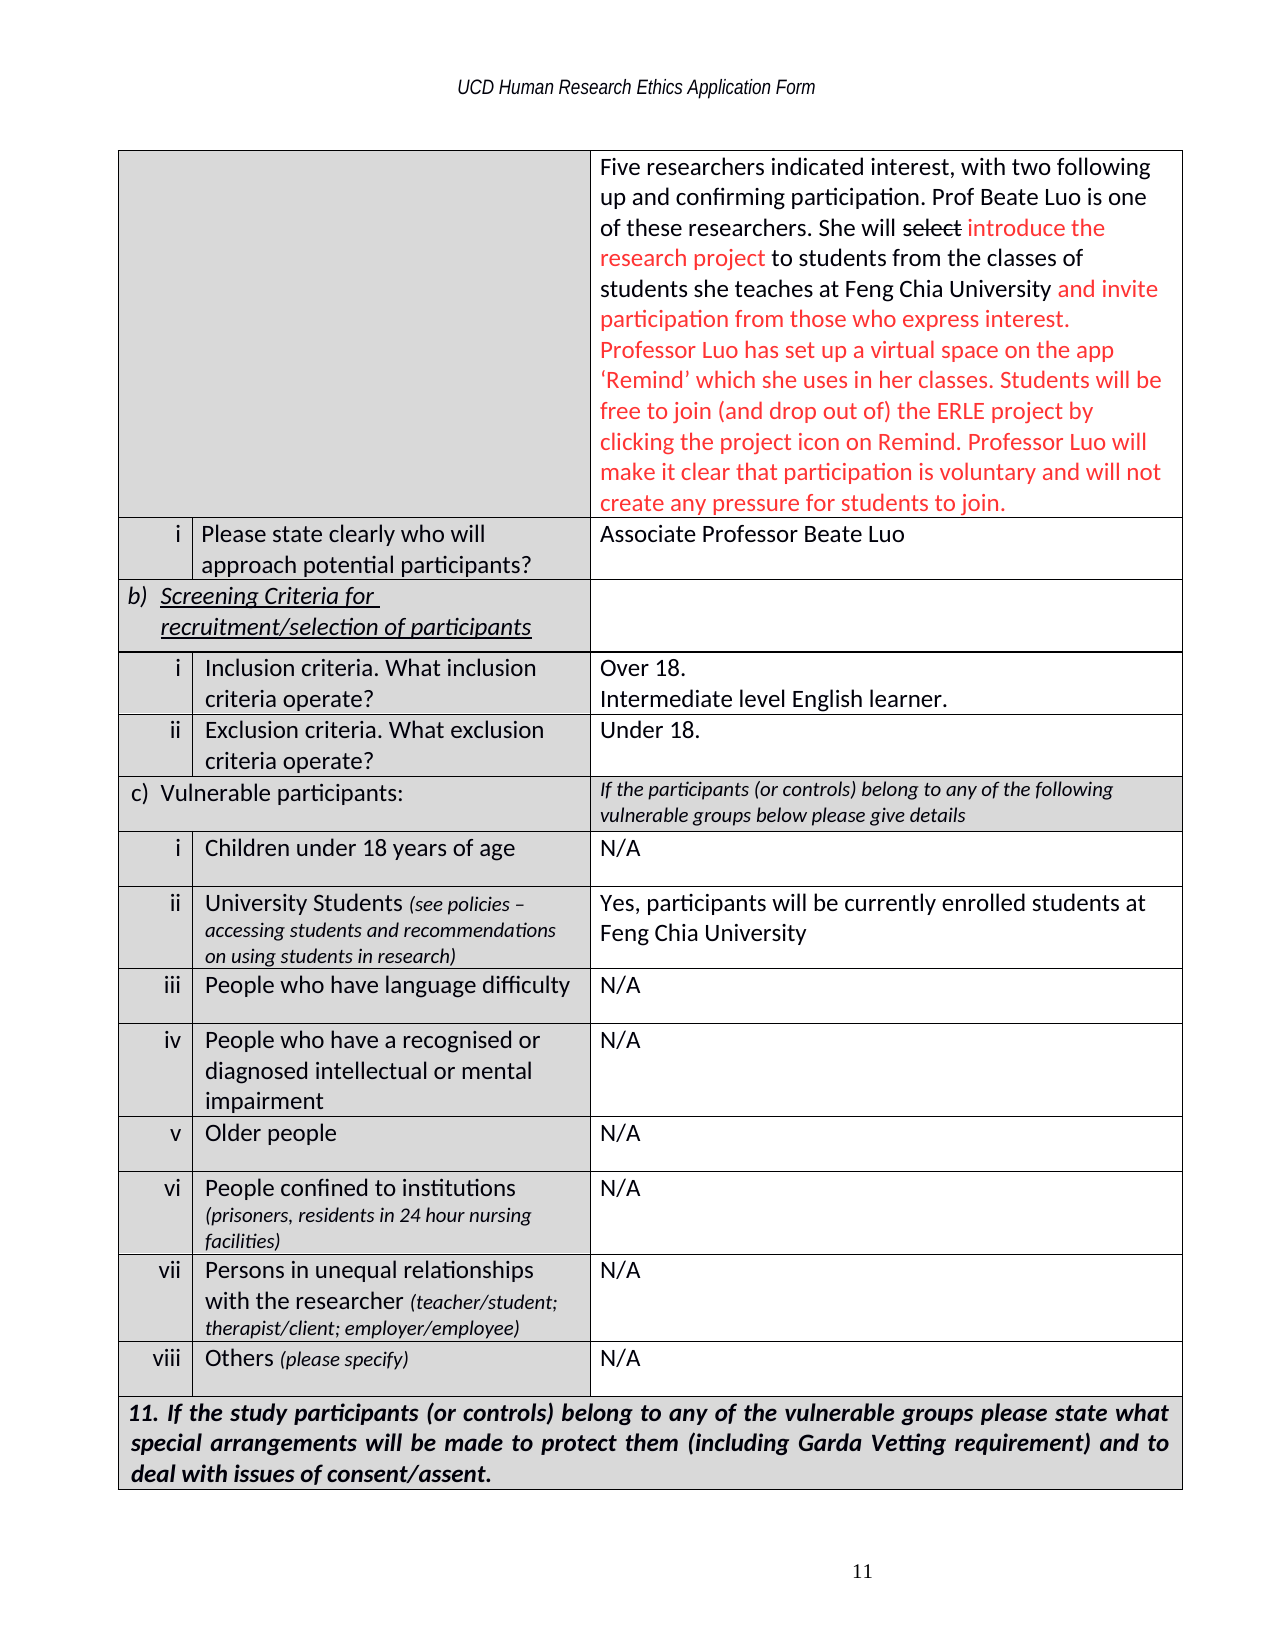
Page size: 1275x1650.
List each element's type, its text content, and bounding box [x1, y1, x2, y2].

table_cell If the participants (or controls) belong to any of the following vulnerable groups below please give details [591, 777, 1182, 831]
table_cell Children under 18 years of age [193, 832, 590, 886]
table_cell N/A [591, 1342, 1182, 1396]
table_cell [591, 580, 1182, 651]
table_cell i [119, 653, 192, 713]
table_cell iii [119, 969, 192, 1023]
table_cell Inclusion criteria. What inclusion criteria operate? [193, 653, 590, 713]
table_cell ii [119, 715, 192, 776]
table_cell Exclusion criteria. What exclusion criteria operate? [193, 715, 590, 776]
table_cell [591, 151, 1182, 517]
table_cell Others (please specify) [193, 1342, 590, 1396]
table_cell N/A [591, 1172, 1182, 1253]
table_cell Under 18. [591, 715, 1182, 776]
table_cell ii [119, 887, 192, 968]
table_cell People who have language difficulty [193, 969, 590, 1023]
table_cell Screening Criteria for recruitment/selection of participants [119, 580, 590, 651]
table_cell People who have a recognised or diagnosed intellectual or mental impairment [193, 1024, 590, 1116]
table_cell iv [119, 1024, 192, 1116]
table_cell N/A [591, 1255, 1182, 1341]
table_cell N/A [591, 832, 1182, 886]
table_cell i [119, 832, 192, 886]
table_cell Please state clearly who will approach potential participants? [193, 518, 590, 579]
table_cell v [119, 1117, 192, 1171]
table_cell N/A [591, 1117, 1182, 1171]
table_cell Persons in unequal relationships with the researcher (teacher/student; therapist/client; employer/employee) [193, 1255, 590, 1341]
table_cell N/A [591, 969, 1182, 1023]
table_cell vii [119, 1255, 192, 1341]
table_cell University Students (see policies – accessing students and recommendations on using students in research) [193, 887, 590, 968]
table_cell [119, 151, 590, 517]
table_cell 11. If the study participants (or controls) belong to any of the vulnerable groups please state what special arrangements will be made to protect them (including Garda Vetting requirement) and to deal with issues of consent/assent. [119, 1397, 1182, 1489]
table_cell viii [119, 1342, 192, 1396]
table_cell vi [119, 1172, 192, 1253]
table_cell Associate Professor Beate Luo [591, 518, 1182, 579]
table_cell Yes, participants will be currently enrolled students at Feng Chia University [591, 887, 1182, 968]
table_cell N/A [591, 1024, 1182, 1116]
table_cell People confined to institutions (prisoners, residents in 24 hour nursing facilities) [193, 1172, 590, 1253]
table_cell Older people [193, 1117, 590, 1171]
table_cell Vulnerable participants: [119, 777, 590, 831]
table_cell i [119, 518, 192, 579]
table_cell Over 18. Intermediate level English learner. [591, 653, 1182, 713]
